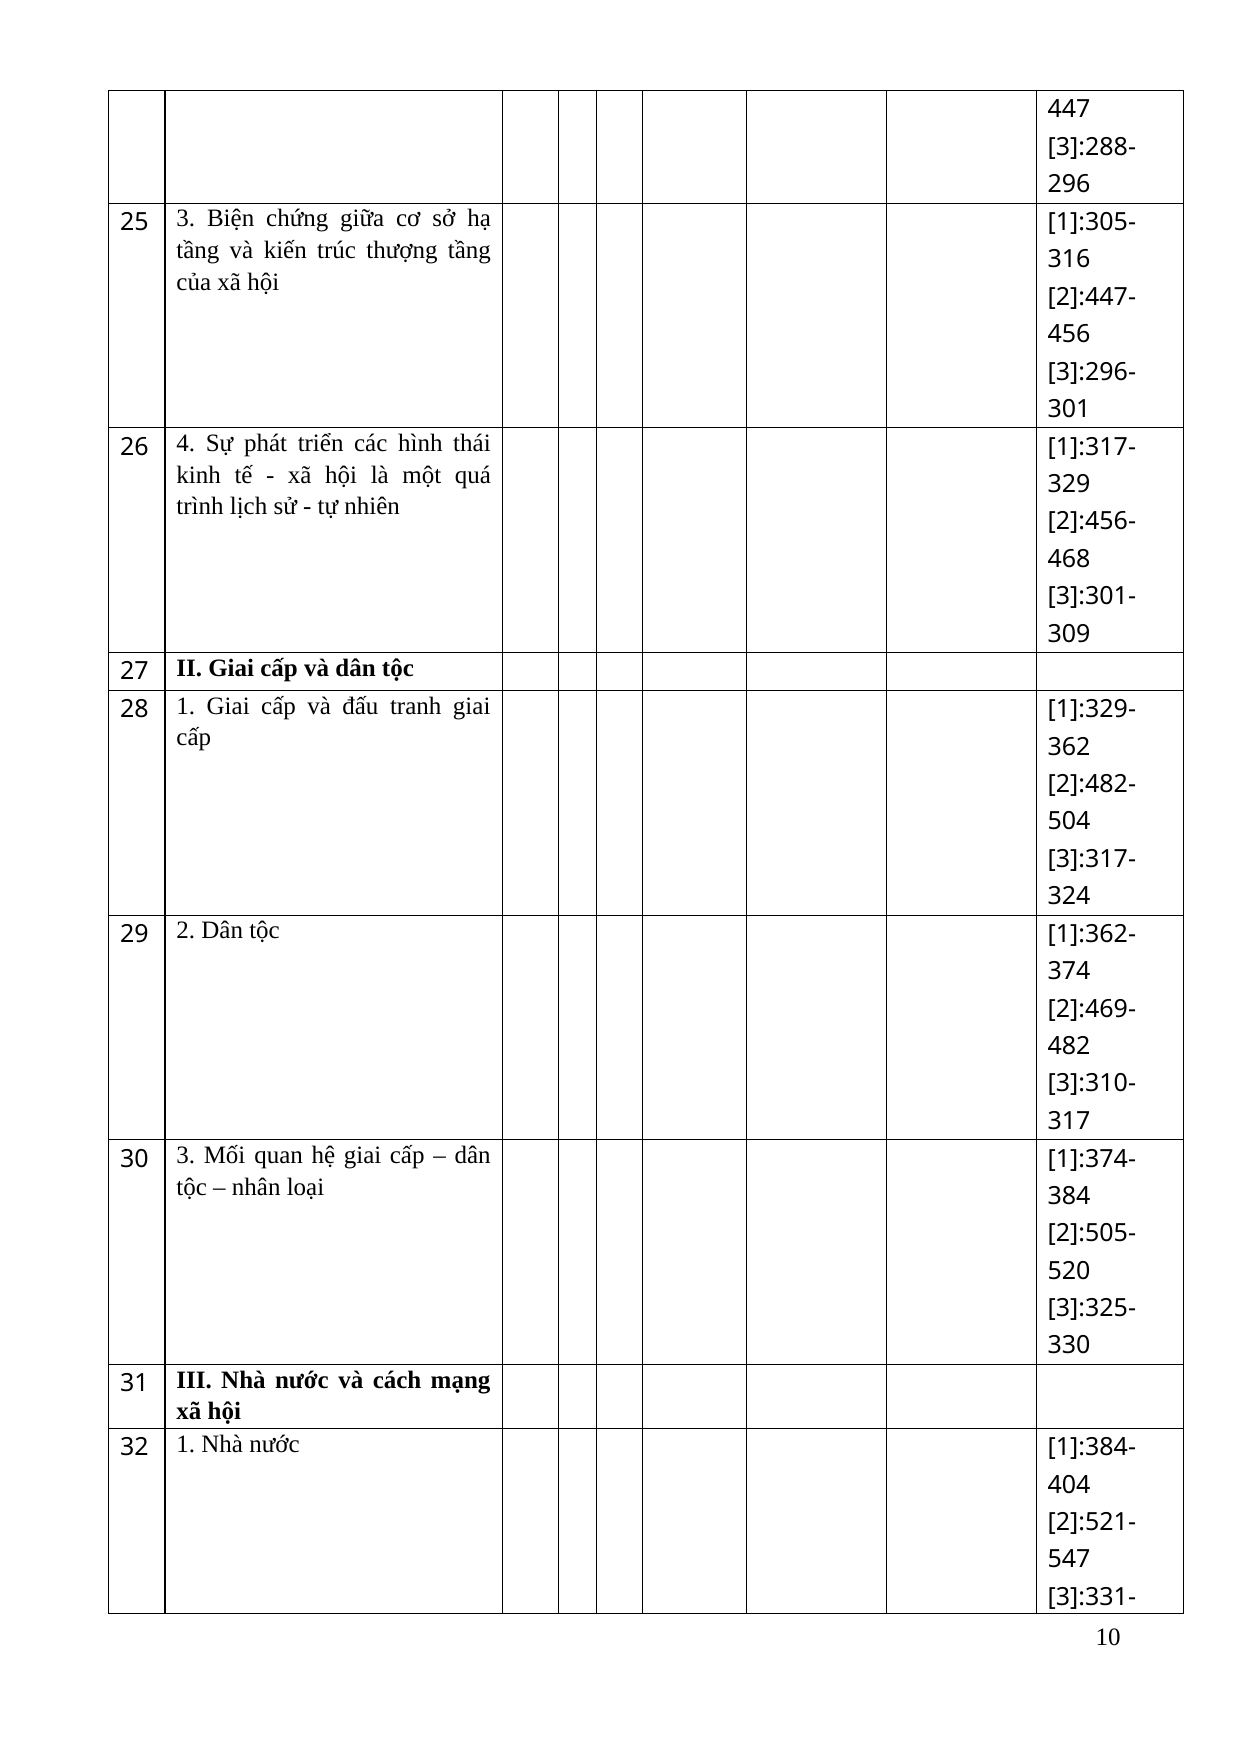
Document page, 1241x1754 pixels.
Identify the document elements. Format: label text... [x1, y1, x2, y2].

table_cell 30 [109, 1140, 164, 1364]
table_cell [887, 653, 1036, 690]
table_cell [559, 1429, 596, 1612]
table_cell [887, 1429, 1036, 1612]
table_cell [747, 1365, 886, 1428]
table_cell [643, 1429, 746, 1612]
table_cell [559, 1140, 596, 1364]
table_cell [887, 691, 1036, 914]
table_cell [887, 428, 1036, 652]
table_cell [503, 428, 558, 652]
table_cell [559, 204, 596, 427]
table_cell [887, 1140, 1036, 1364]
table_cell [643, 691, 746, 914]
table_cell [597, 1429, 642, 1612]
table_cell [643, 91, 746, 202]
table_cell [747, 916, 886, 1139]
table_cell [1]:362-374 [2]:469-482 [3]:310-317 [1037, 916, 1183, 1139]
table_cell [1037, 1429, 1183, 1612]
table_cell 2. Dân tộc [166, 916, 502, 1139]
table_cell 4. Sự phát triển các hình thái kinh tế - xã hội là một quá trình lịch sử - tự nhiên [166, 428, 502, 652]
table_cell [503, 653, 558, 690]
table_cell [559, 691, 596, 914]
table_cell [643, 428, 746, 652]
table_cell [559, 428, 596, 652]
table_cell [559, 653, 596, 690]
table_cell [503, 1140, 558, 1364]
table_cell [887, 1365, 1036, 1428]
table_cell [1]:374-384 [2]:505-520 [3]:325-330 [1037, 1140, 1183, 1364]
table_cell III. Nhà nước và cách mạng xã hội [166, 1365, 502, 1428]
table_cell [643, 204, 746, 427]
table_cell [597, 428, 642, 652]
table_cell 1. Giai cấp và đấu tranh giai cấp [166, 691, 502, 914]
table_cell [747, 691, 886, 914]
table_cell 3. Biện chứng giữa cơ sở hạ tầng và kiến trúc thượng tầng của xã hội [166, 204, 502, 427]
table_cell [887, 91, 1036, 202]
table_cell 1. Nhà nước [166, 1429, 502, 1612]
table_cell [1037, 1365, 1183, 1428]
table_cell 29 [109, 916, 164, 1139]
table_cell 26 [109, 428, 164, 652]
table_cell [503, 204, 558, 427]
table_cell [643, 1365, 746, 1428]
table_cell [1037, 653, 1183, 690]
table_cell 24 [109, 91, 164, 202]
table_cell [597, 1140, 642, 1364]
table_cell [887, 204, 1036, 427]
table_cell [503, 916, 558, 1139]
table_cell [1]:305-316 [2]:447-456 [3]:296-301 [1037, 204, 1183, 427]
table_cell [559, 1365, 596, 1428]
table_cell [597, 1365, 642, 1428]
table_cell [643, 1140, 746, 1364]
table_cell [1]:329-362 [2]:482-504 [3]:317-324 [1037, 691, 1183, 914]
table_cell 25 [109, 204, 164, 427]
table_cell II. Giai cấp và dân tộc [166, 653, 502, 690]
table_cell [1]:317-329 [2]:456-468 [3]:301-309 [1037, 428, 1183, 652]
table_cell [887, 916, 1036, 1139]
table_cell [747, 91, 886, 202]
table_cell [597, 653, 642, 690]
table_cell [559, 91, 596, 202]
table_cell 31 [109, 1365, 164, 1428]
table_cell 3. Mối quan hệ giai cấp – dân tộc – nhân loại [166, 1140, 502, 1364]
table_cell [503, 1365, 558, 1428]
table_cell [503, 91, 558, 202]
table_cell [597, 691, 642, 914]
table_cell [166, 91, 502, 202]
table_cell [1037, 91, 1183, 202]
table_cell 27 [109, 653, 164, 690]
table_cell 32 [109, 1429, 164, 1612]
table_cell [559, 916, 596, 1139]
table_cell [597, 916, 642, 1139]
table_cell [643, 916, 746, 1139]
table_cell [643, 653, 746, 690]
table_cell [747, 204, 886, 427]
table_cell [597, 91, 642, 202]
table_cell [747, 1429, 886, 1612]
table_cell [503, 1429, 558, 1612]
table_cell [597, 204, 642, 427]
table_cell [747, 653, 886, 690]
table_cell 28 [109, 691, 164, 914]
table_cell [747, 1140, 886, 1364]
table_cell [747, 428, 886, 652]
table_cell [503, 691, 558, 914]
